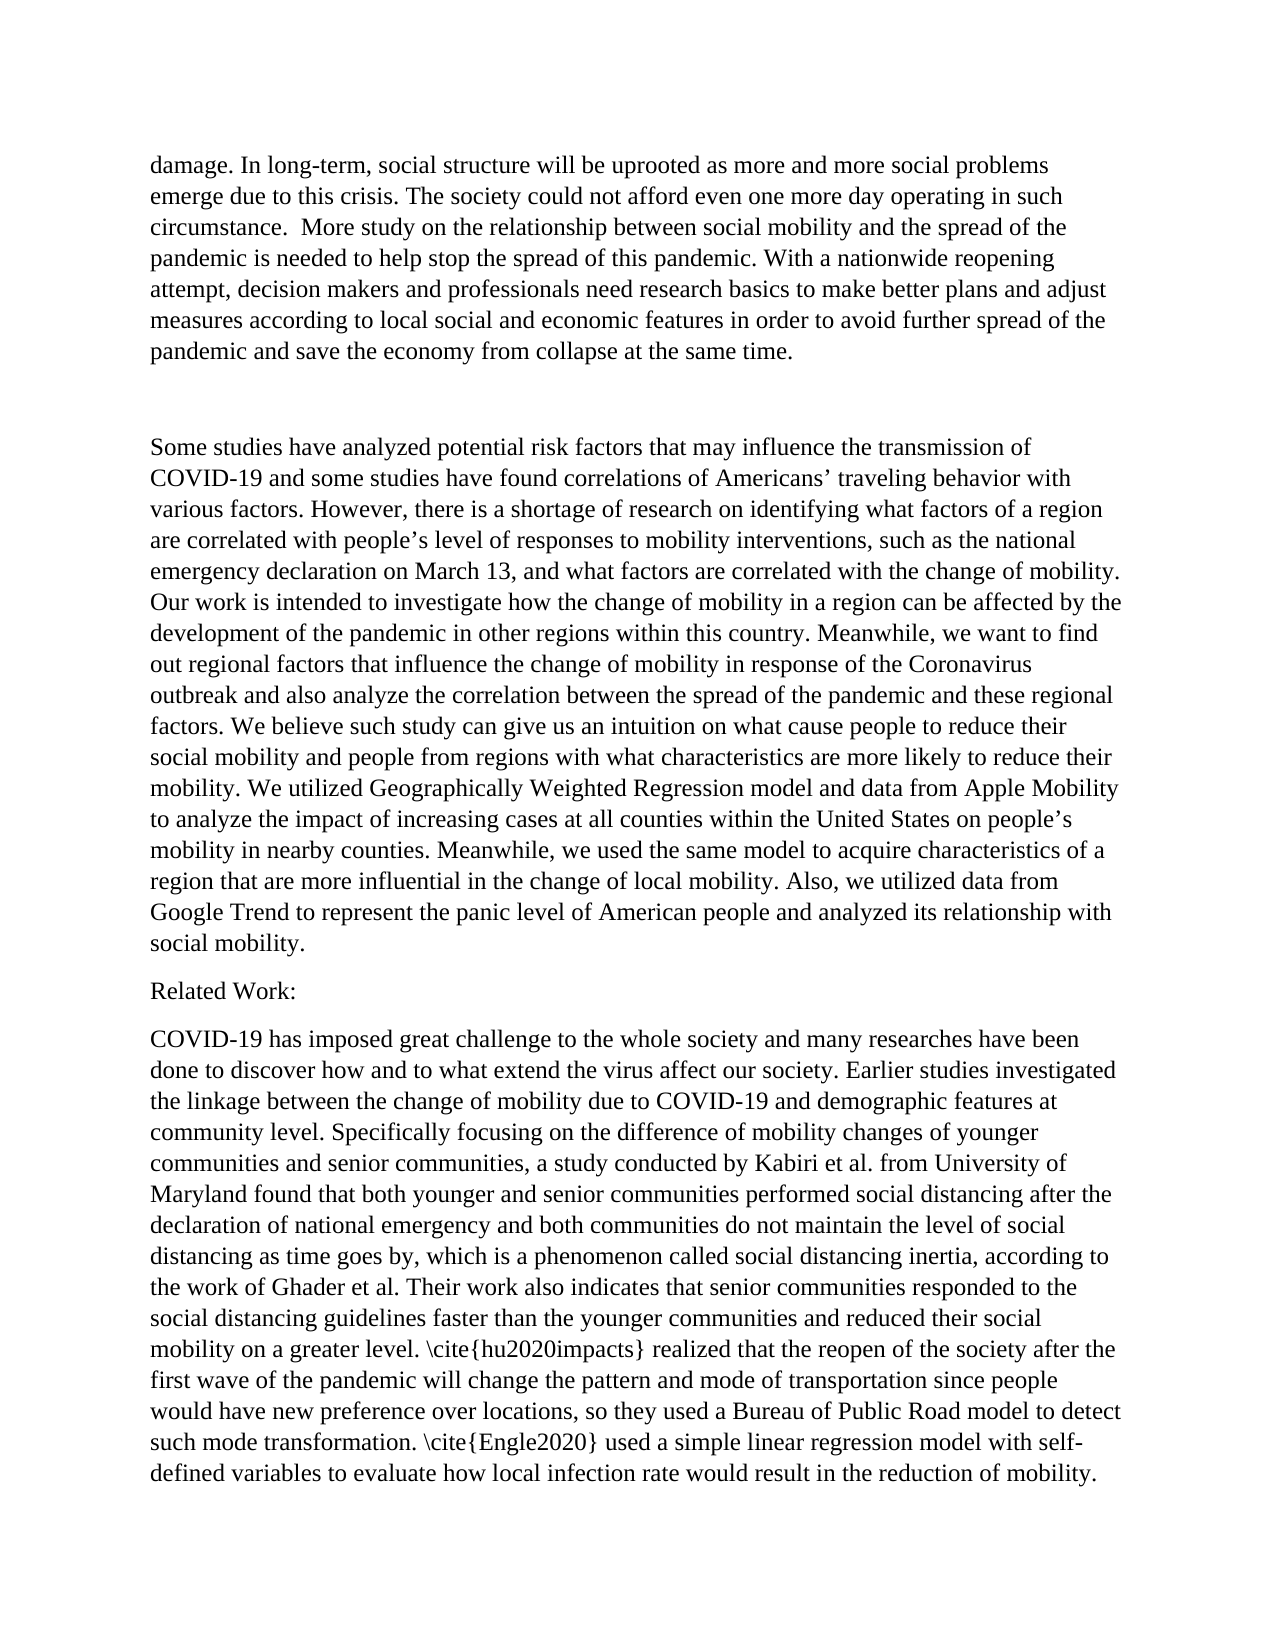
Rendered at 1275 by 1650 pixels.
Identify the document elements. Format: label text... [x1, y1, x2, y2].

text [150, 1024, 1125, 1487]
text Related Work: [150, 976, 1125, 1005]
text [150, 150, 1125, 365]
text Some studies have analyzed potential risk factors that may influence the transmission of COVID-19 and some studies have found correlations of Americans’ traveling behavior with various factors. However, there is a shortage of research on identifying what factors of a region are correlated with people’s level of responses to mobility interventions, such as the national emergency declaration on March 13, and what factors are correlated with the change of mobility. Our work is intended to investigate how the change of mobility in a region can be affected by the development of the pandemic in other regions within this country. Meanwhile, we want to find out regional factors that influence the change of mobility in response of the Coronavirus outbreak and also analyze the correlation between the spread of the pandemic and these regional factors. We believe such study can give us an intuition on what cause people to reduce their social mobility and people from regions with what characteristics are more likely to reduce their mobility. We utilized Geographically Weighted Regression model and data from Apple Mobility to analyze the impact of increasing cases at all counties within the United States on people’s mobility in nearby counties. Meanwhile, we used the same model to acquire characteristics of a region that are more influential in the change of local mobility. Also, we utilized data from Google Trend to represent the panic level of American people and analyzed its relationship with social mobility. [150, 432, 1125, 957]
